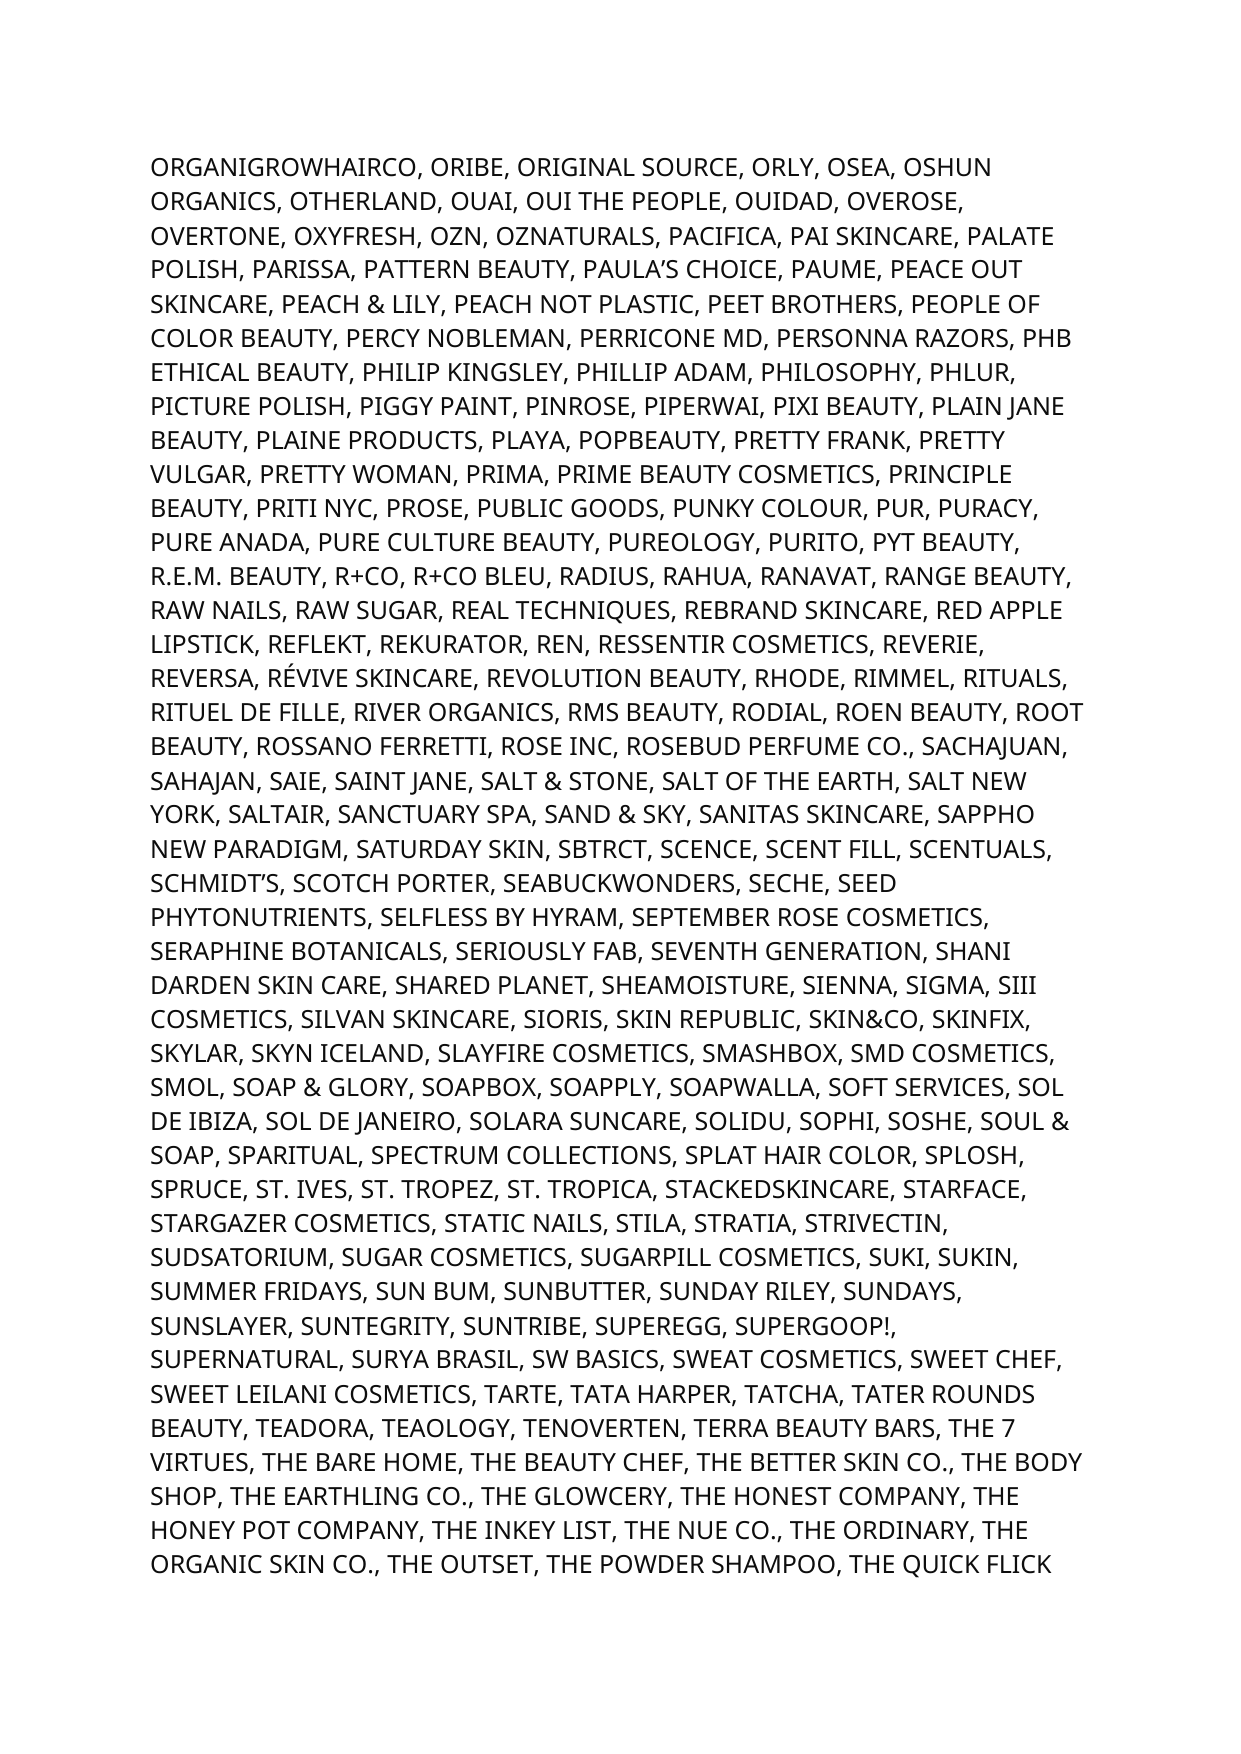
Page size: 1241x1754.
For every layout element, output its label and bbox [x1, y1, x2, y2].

text [150, 150, 1090, 1581]
